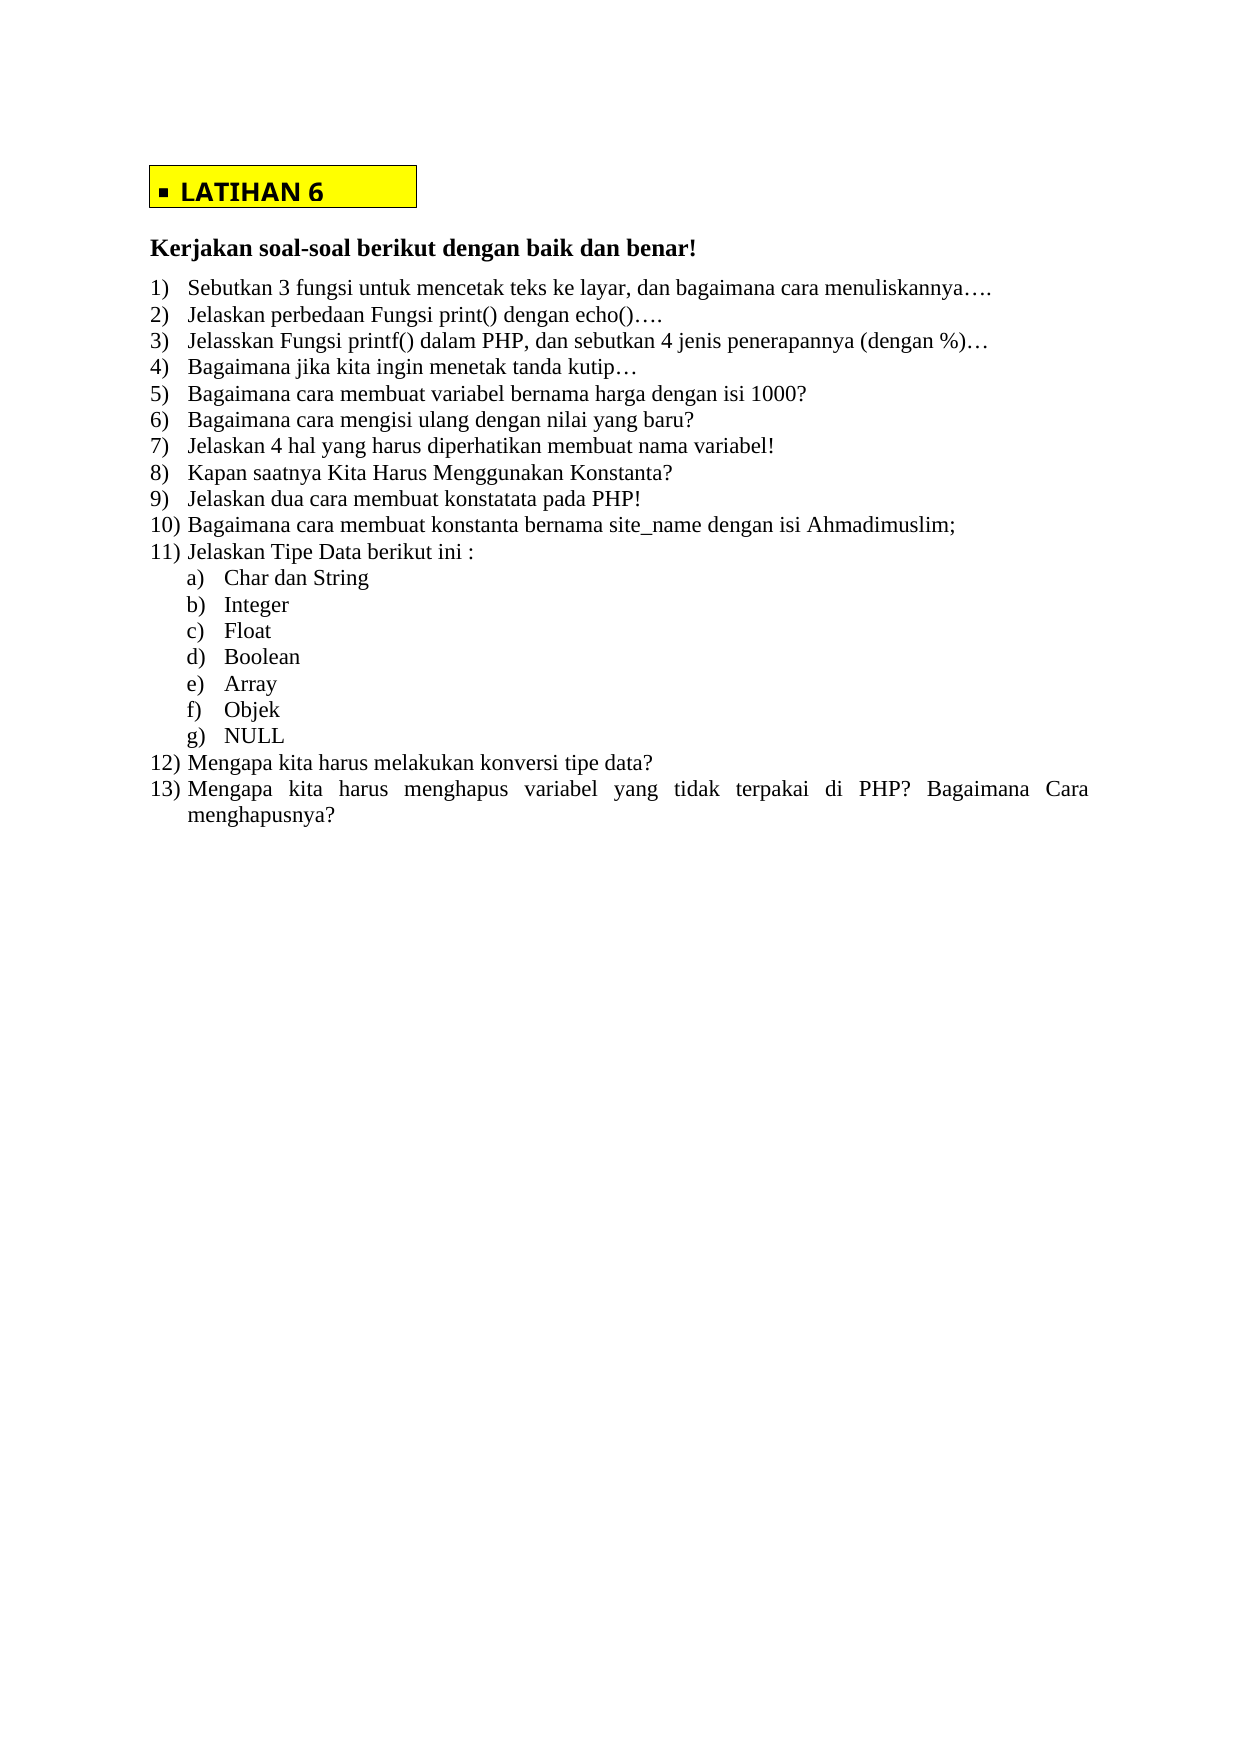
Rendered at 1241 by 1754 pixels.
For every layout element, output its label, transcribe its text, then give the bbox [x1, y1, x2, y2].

list Jelaskan Tipe Data berikut ini : [150, 538, 1090, 564]
list Jelaskan dua cara membuat konstatata pada PHP! [150, 485, 1090, 512]
list Bagaimana cara mengisi ulang dengan nilai yang baru? [150, 406, 1090, 432]
text Kerjakan soal-soal berikut dengan baik dan benar! [150, 233, 1090, 262]
list NULL [186, 722, 1090, 749]
list Float [186, 617, 1090, 643]
list Char dan String [186, 564, 1090, 591]
list Jelasskan Fungsi printf() dalam PHP, dan sebutkan 4 jenis penerapannya (dengan %)… [150, 327, 1090, 353]
list Mengapa kita harus melakukan konversi tipe data? [150, 749, 1090, 775]
list Jelaskan 4 hal yang harus diperhatikan membuat nama variabel! [150, 432, 1090, 459]
list Bagaimana jika kita ingin menetak tanda kutip… [150, 353, 1090, 380]
list Array [186, 670, 1090, 696]
list Kapan saatnya Kita Harus Menggunakan Konstanta? [150, 459, 1090, 485]
list Integer [186, 591, 1090, 617]
list Boolean [186, 643, 1090, 670]
list Bagaimana cara membuat variabel bernama harga dengan isi 1000? [150, 380, 1090, 406]
list Mengapa kita harus menghapus variabel yang tidak terpakai di PHP? Bagaimana Cara menghapusnya? [150, 775, 1090, 828]
list Jelaskan perbedaan Fungsi print() dengan echo()…. [150, 301, 1090, 327]
list Objek [186, 696, 1090, 722]
list Sebutkan 3 fungsi untuk mencetak teks ke layar, dan bagaimana cara menuliskannya…. [150, 274, 1090, 301]
list Bagaimana cara membuat konstanta bernama site_name dengan isi Ahmadimuslim; [150, 512, 1090, 538]
